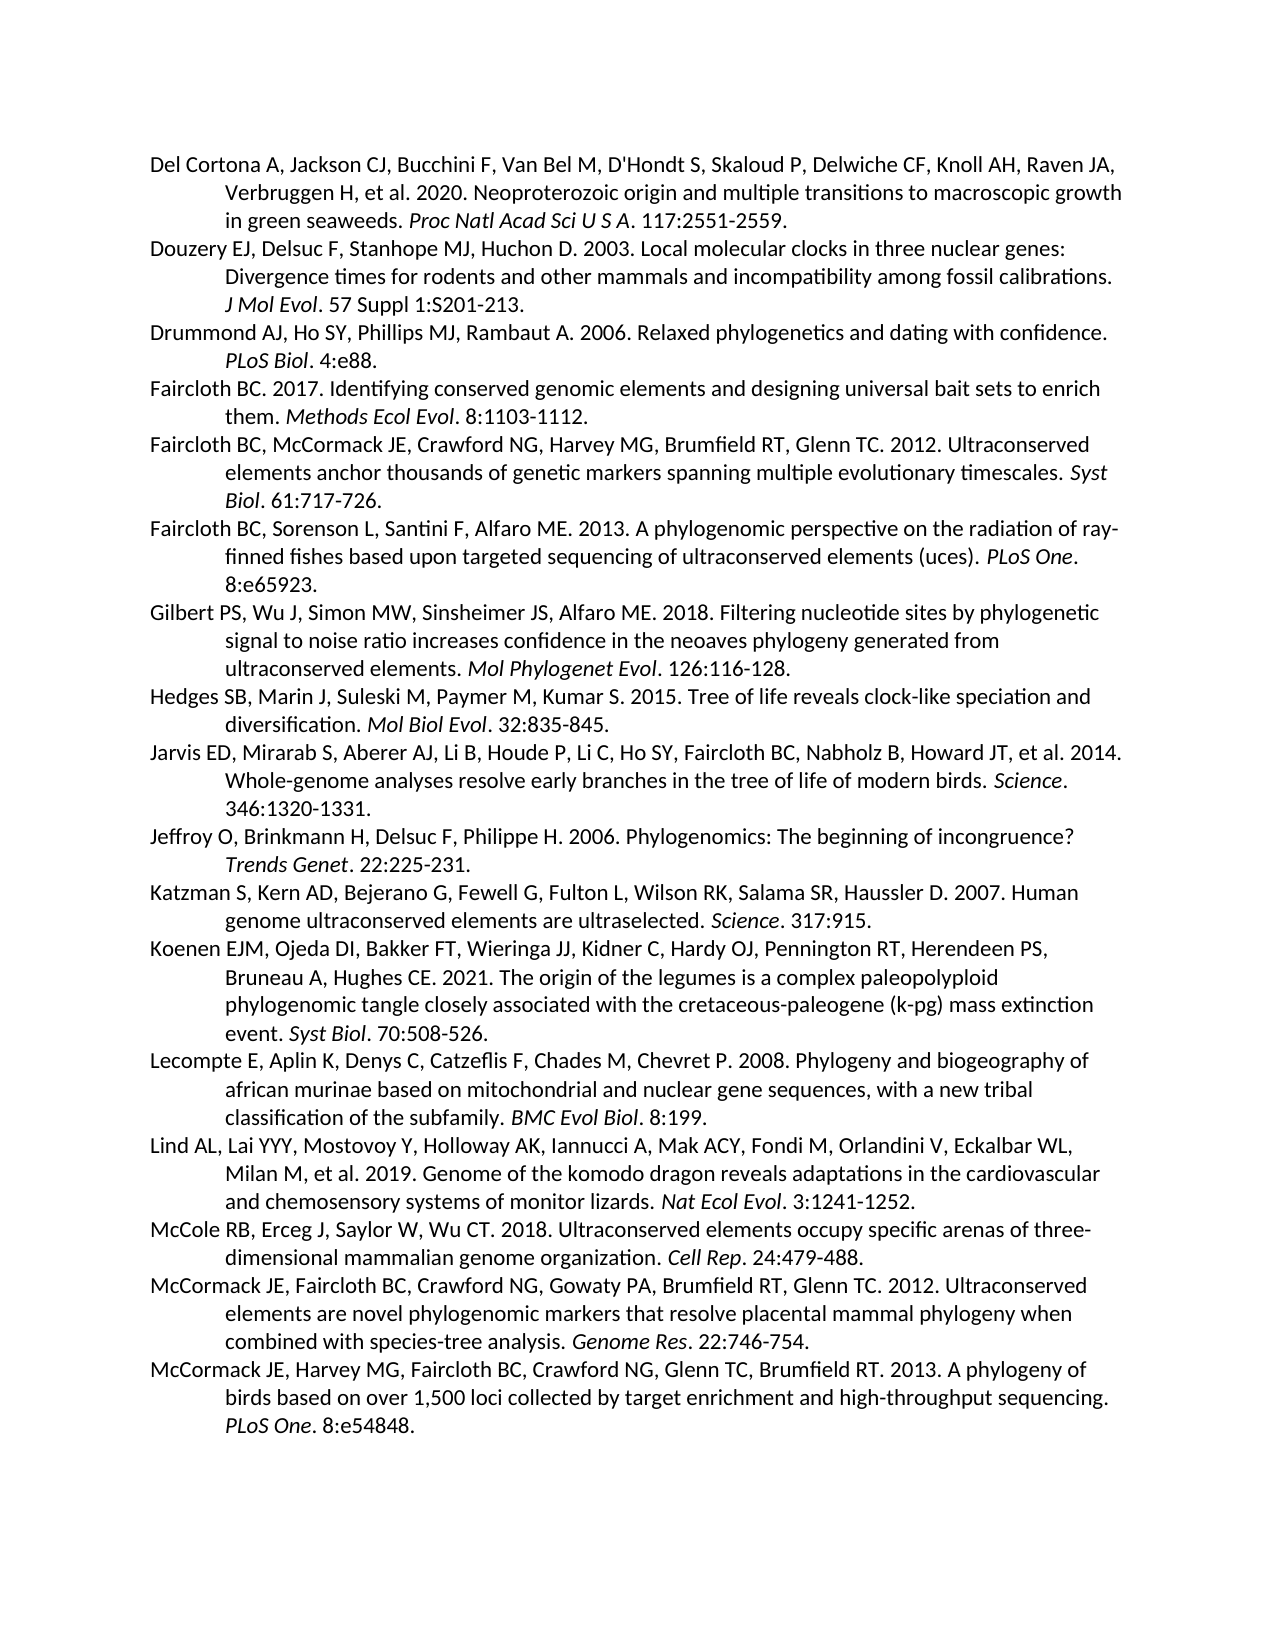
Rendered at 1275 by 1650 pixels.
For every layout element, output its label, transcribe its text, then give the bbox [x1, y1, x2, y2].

text Lind AL, Lai YYY, Mostovoy Y, Holloway AK, Iannucci A, Mak ACY, Fondi M, Orlandini V, Eckalbar WL, Milan M, et al. 2019. Genome of the komodo dragon reveals adaptations in the cardiovascular and chemosensory systems of monitor lizards. Nat Ecol Evol. 3:1241-1252. [150, 1131, 1125, 1215]
text Koenen EJM, Ojeda DI, Bakker FT, Wieringa JJ, Kidner C, Hardy OJ, Pennington RT, Herendeen PS, Bruneau A, Hughes CE. 2021. The origin of the legumes is a complex paleopolyploid phylogenomic tangle closely associated with the cretaceous-paleogene (k-pg) mass extinction event. Syst Biol. 70:508-526. [150, 934, 1125, 1047]
text Jeffroy O, Brinkmann H, Delsuc F, Philippe H. 2006. Phylogenomics: The beginning of incongruence? Trends Genet. 22:225-231. [150, 822, 1125, 878]
text Jarvis ED, Mirarab S, Aberer AJ, Li B, Houde P, Li C, Ho SY, Faircloth BC, Nabholz B, Howard JT, et al. 2014. Whole-genome analyses resolve early branches in the tree of life of modern birds. Science. 346:1320-1331. [150, 738, 1125, 822]
text Drummond AJ, Ho SY, Phillips MJ, Rambaut A. 2006. Relaxed phylogenetics and dating with confidence. PLoS Biol. 4:e88. [150, 318, 1125, 374]
text Faircloth BC. 2017. Identifying conserved genomic elements and designing universal bait sets to enrich them. Methods Ecol Evol. 8:1103-1112. [150, 374, 1125, 430]
text McCormack JE, Harvey MG, Faircloth BC, Crawford NG, Glenn TC, Brumfield RT. 2013. A phylogeny of birds based on over 1,500 loci collected by target enrichment and high-throughput sequencing. PLoS One. 8:e54848. [150, 1355, 1125, 1439]
text Del Cortona A, Jackson CJ, Bucchini F, Van Bel M, D'Hondt S, Skaloud P, Delwiche CF, Knoll AH, Raven JA, Verbruggen H, et al. 2020. Neoproterozoic origin and multiple transitions to macroscopic growth in green seaweeds. Proc Natl Acad Sci U S A. 117:2551-2559. [150, 150, 1125, 234]
text Faircloth BC, Sorenson L, Santini F, Alfaro ME. 2013. A phylogenomic perspective on the radiation of ray-finned fishes based upon targeted sequencing of ultraconserved elements (uces). PLoS One. 8:e65923. [150, 514, 1125, 598]
text Faircloth BC, McCormack JE, Crawford NG, Harvey MG, Brumfield RT, Glenn TC. 2012. Ultraconserved elements anchor thousands of genetic markers spanning multiple evolutionary timescales. Syst Biol. 61:717-726. [150, 430, 1125, 514]
text Douzery EJ, Delsuc F, Stanhope MJ, Huchon D. 2003. Local molecular clocks in three nuclear genes: Divergence times for rodents and other mammals and incompatibility among fossil calibrations. J Mol Evol. 57 Suppl 1:S201-213. [150, 234, 1125, 318]
text Hedges SB, Marin J, Suleski M, Paymer M, Kumar S. 2015. Tree of life reveals clock-like speciation and diversification. Mol Biol Evol. 32:835-845. [150, 682, 1125, 738]
text McCormack JE, Faircloth BC, Crawford NG, Gowaty PA, Brumfield RT, Glenn TC. 2012. Ultraconserved elements are novel phylogenomic markers that resolve placental mammal phylogeny when combined with species-tree analysis. Genome Res. 22:746-754. [150, 1271, 1125, 1355]
text Katzman S, Kern AD, Bejerano G, Fewell G, Fulton L, Wilson RK, Salama SR, Haussler D. 2007. Human genome ultraconserved elements are ultraselected. Science. 317:915. [150, 878, 1125, 934]
text Gilbert PS, Wu J, Simon MW, Sinsheimer JS, Alfaro ME. 2018. Filtering nucleotide sites by phylogenetic signal to noise ratio increases confidence in the neoaves phylogeny generated from ultraconserved elements. Mol Phylogenet Evol. 126:116-128. [150, 598, 1125, 682]
text Lecompte E, Aplin K, Denys C, Catzeflis F, Chades M, Chevret P. 2008. Phylogeny and biogeography of african murinae based on mitochondrial and nuclear gene sequences, with a new tribal classification of the subfamily. BMC Evol Biol. 8:199. [150, 1047, 1125, 1131]
text McCole RB, Erceg J, Saylor W, Wu CT. 2018. Ultraconserved elements occupy specific arenas of three-dimensional mammalian genome organization. Cell Rep. 24:479-488. [150, 1215, 1125, 1271]
